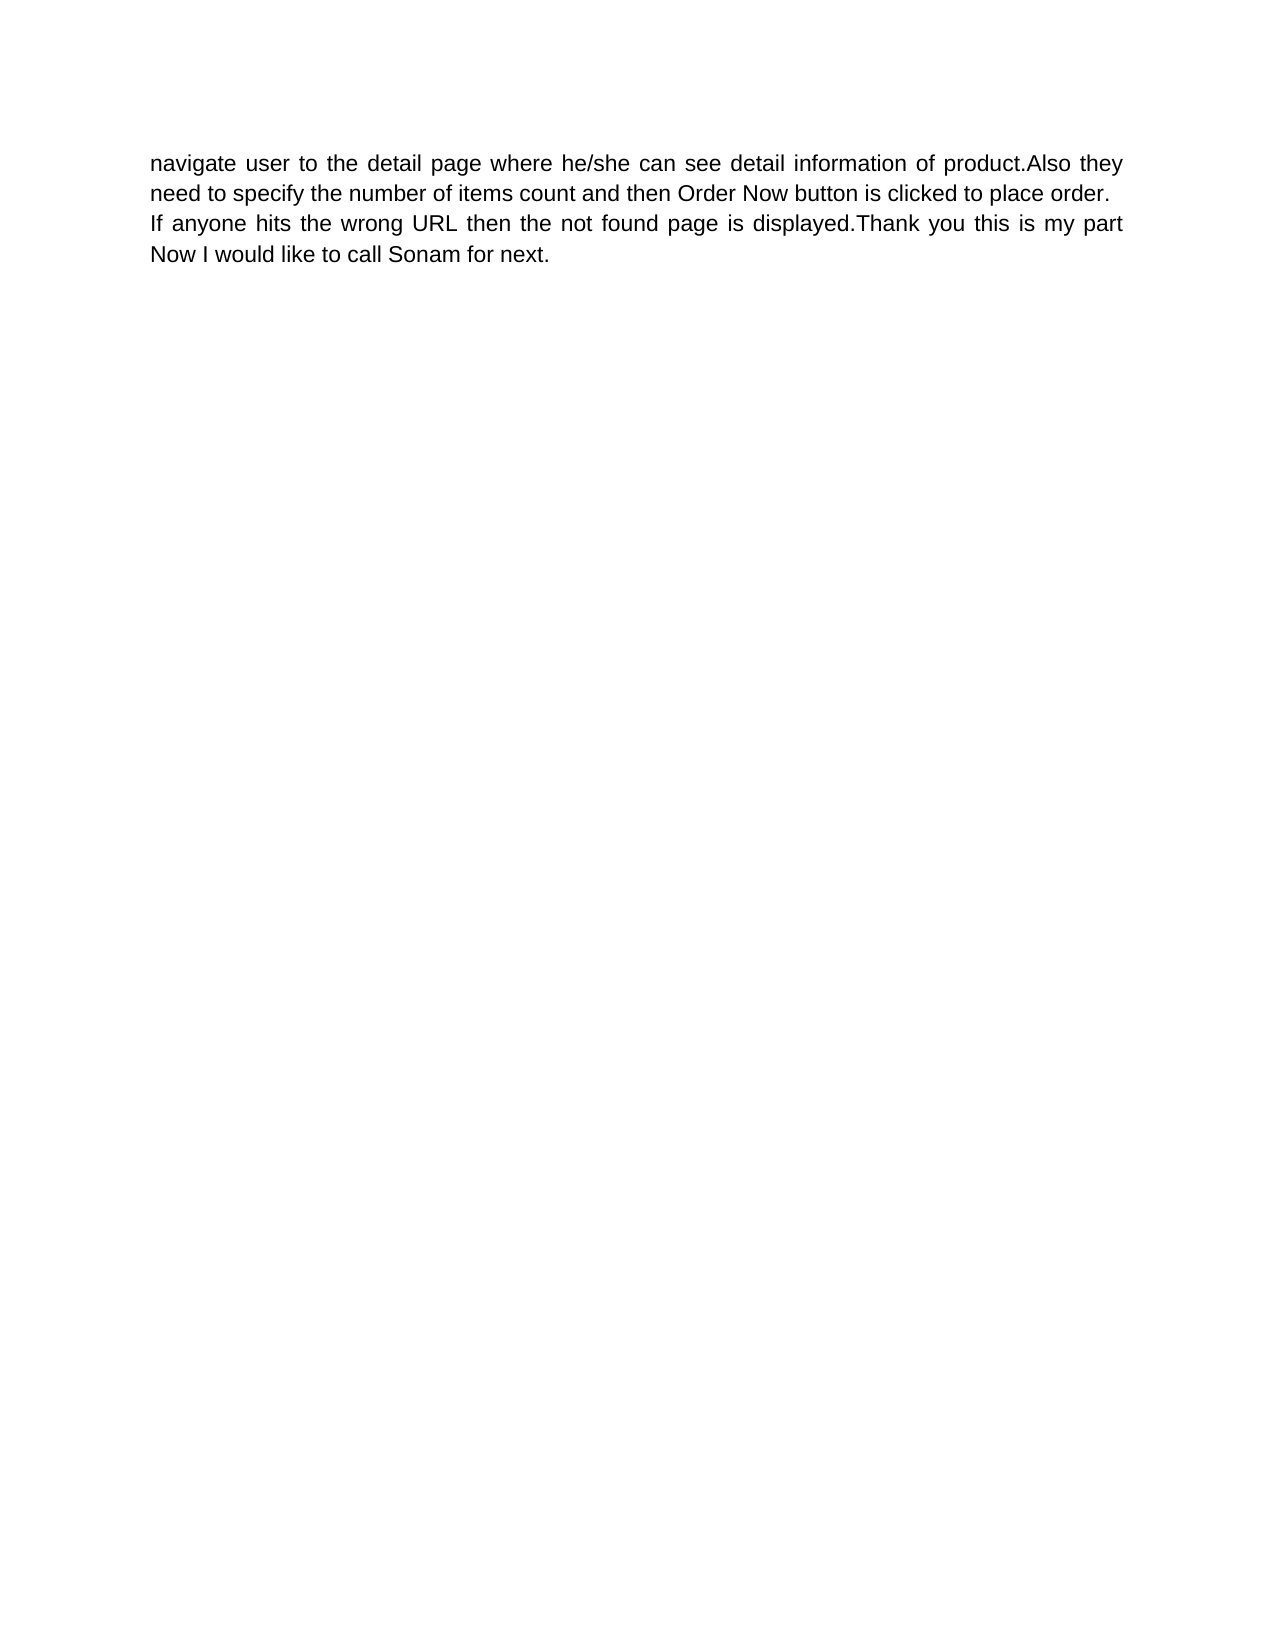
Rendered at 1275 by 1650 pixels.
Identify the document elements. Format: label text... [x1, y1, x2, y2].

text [150, 150, 1125, 207]
text If anyone hits the wrong URL then the not found page is displayed.Thank you this is my part Now I would like to call Sonam for next. [150, 210, 1125, 267]
